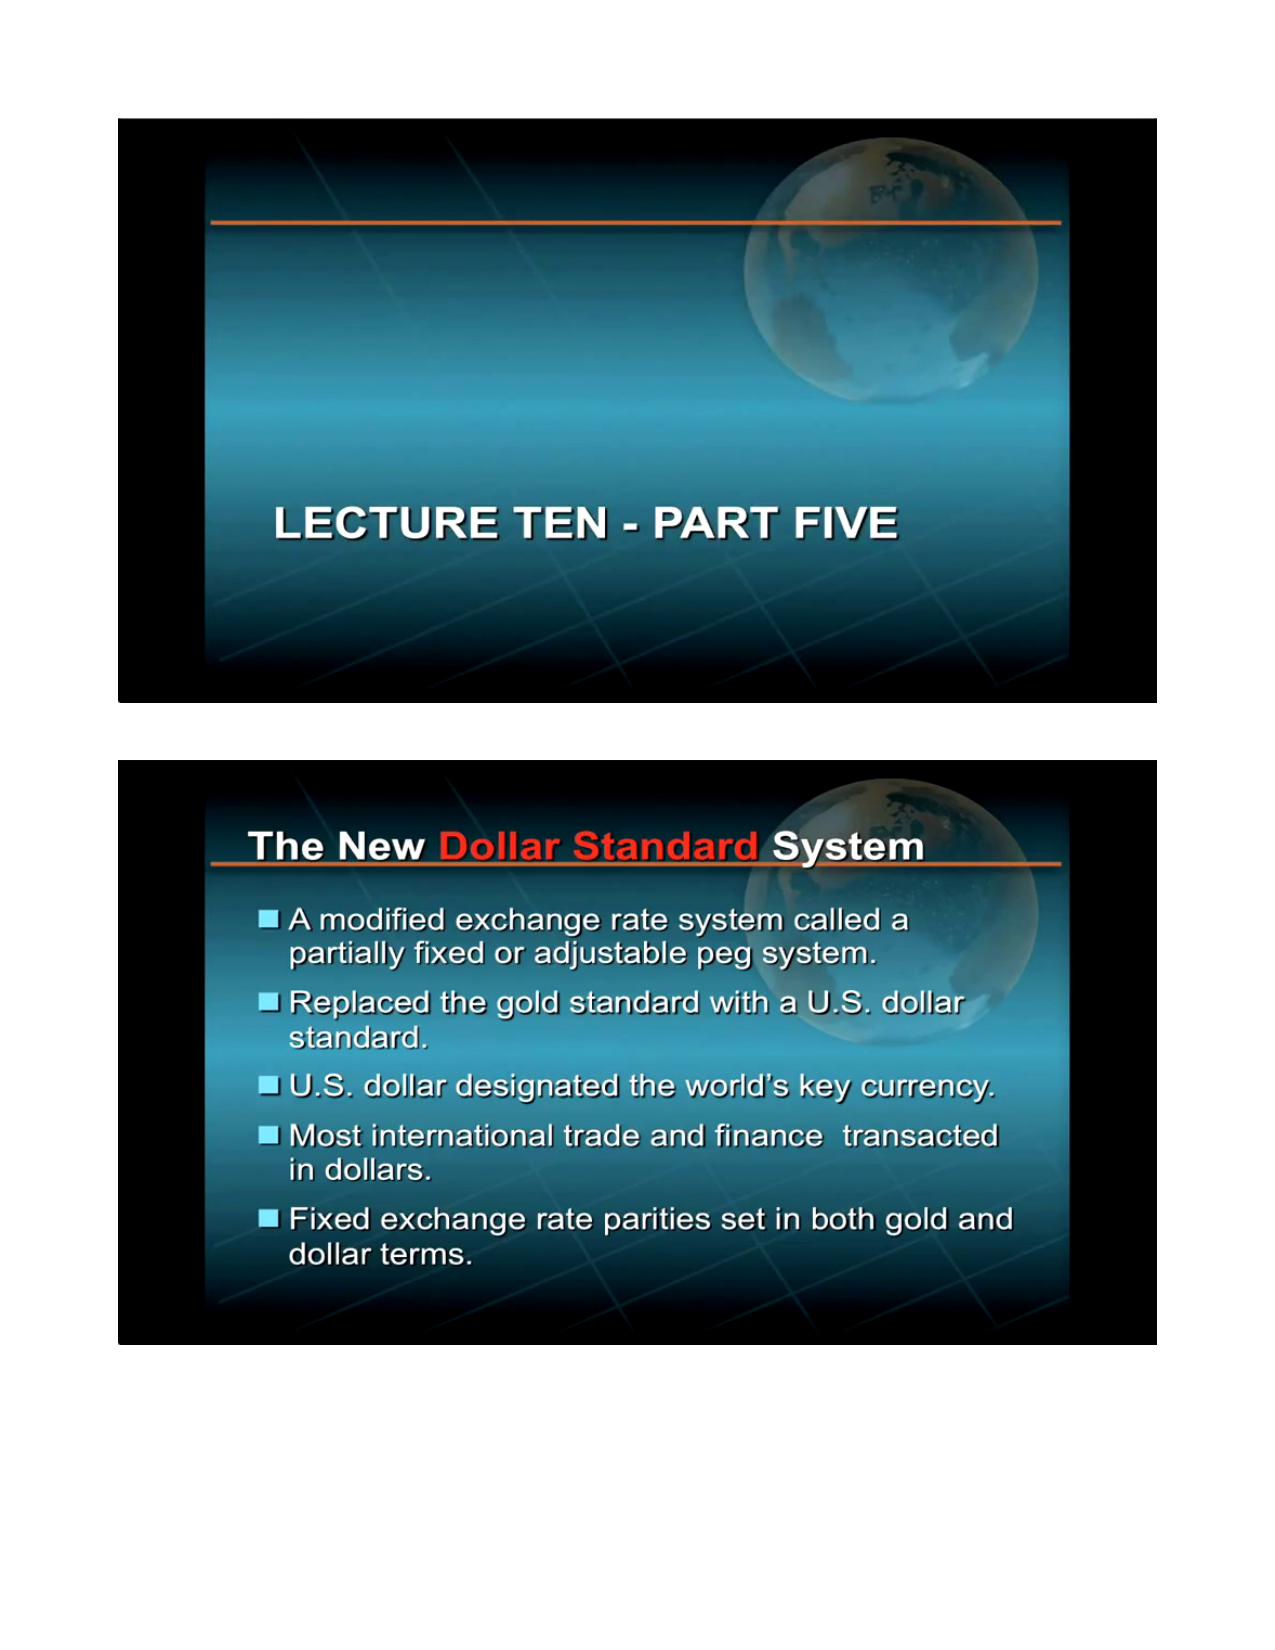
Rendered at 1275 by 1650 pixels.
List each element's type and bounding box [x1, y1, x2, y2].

picture [118, 118, 1157, 703]
picture [118, 760, 1157, 1345]
